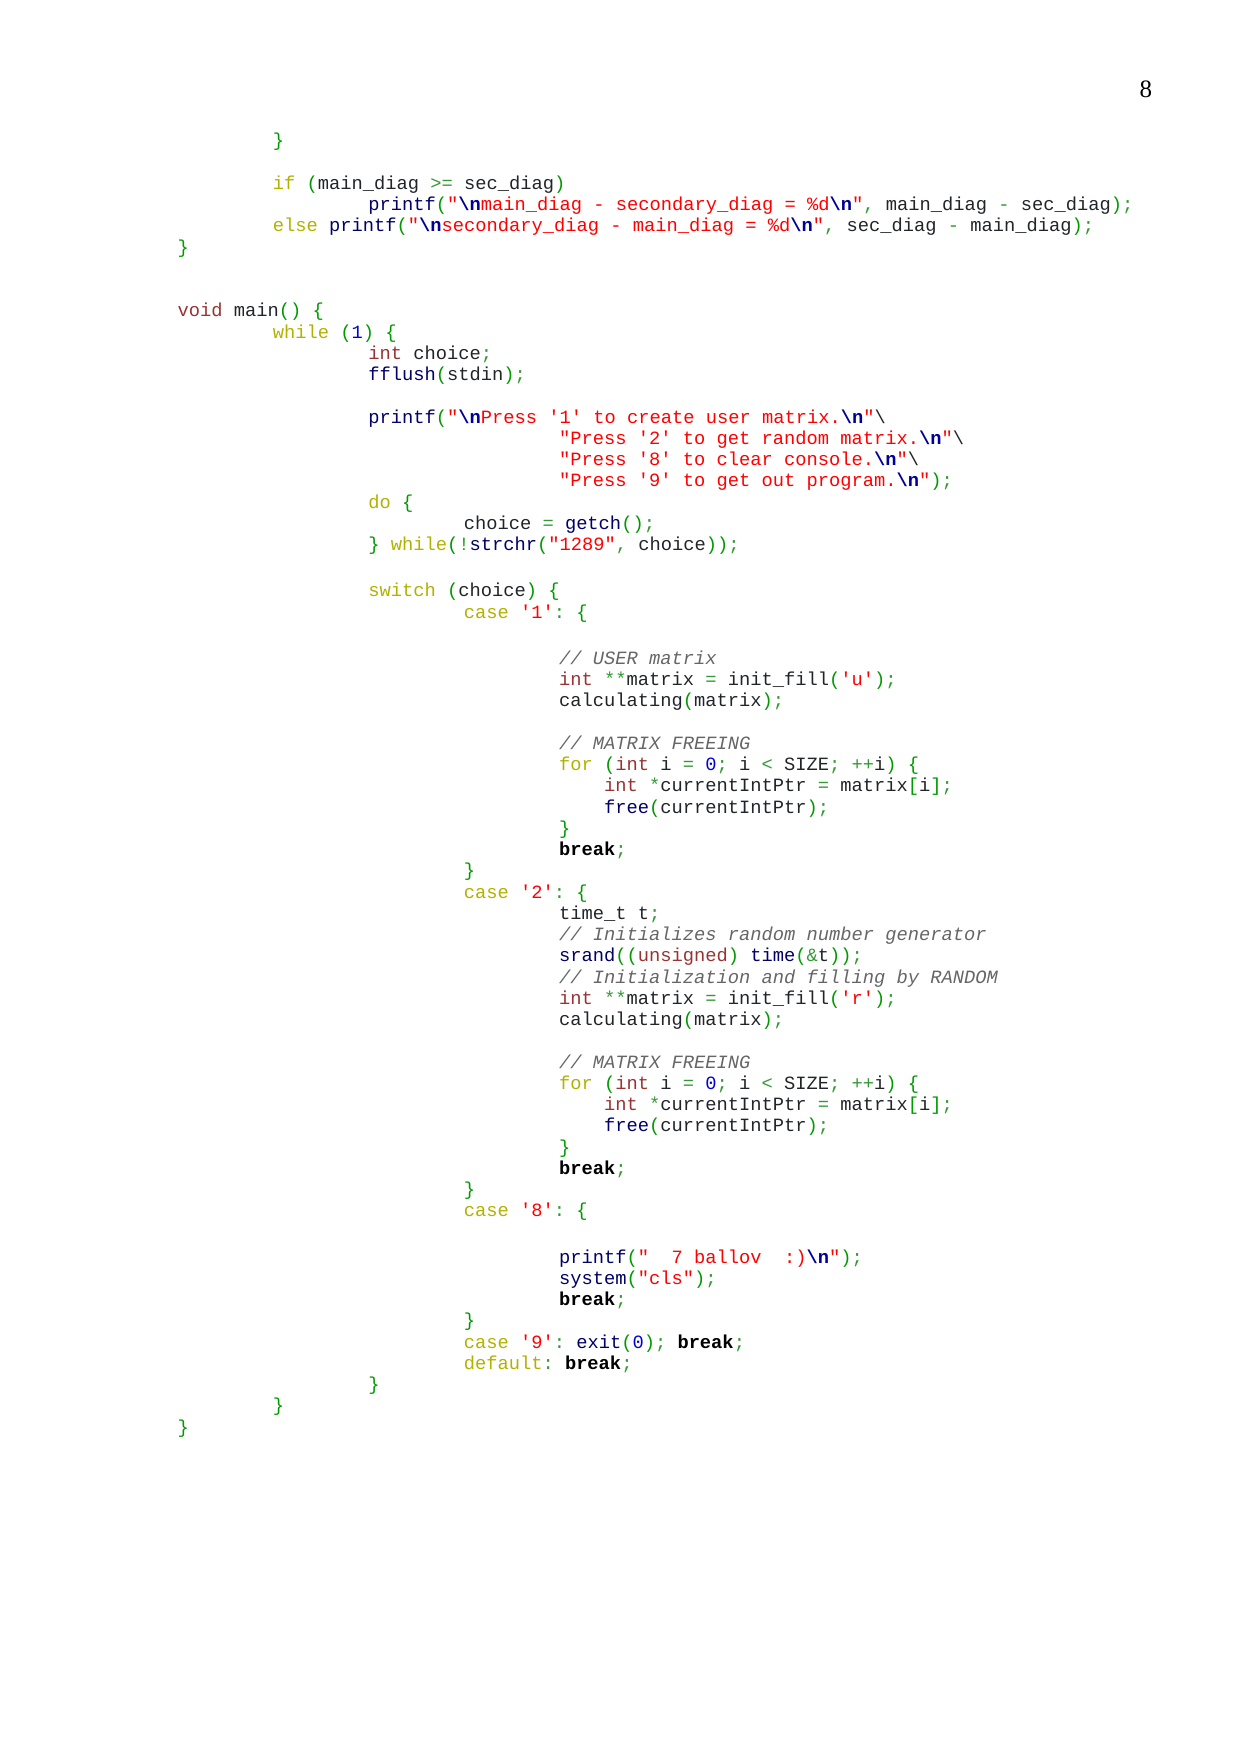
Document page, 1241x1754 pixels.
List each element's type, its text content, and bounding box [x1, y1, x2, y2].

text for (int i = 0; i < SIZE; ++i) { [177, 1074, 1152, 1095]
text // MATRIX FREEING [177, 1052, 1152, 1074]
text } [177, 237, 1152, 259]
text void main() { [177, 301, 1152, 322]
text while (1) { [177, 322, 1152, 344]
text switch (choice) { [177, 581, 1152, 602]
text printf("\nPress '1' to create user matrix.\n"\ [177, 407, 1152, 429]
text printf("\nmain_diag - secondary_diag = %d\n", main_diag - sec_diag); [177, 195, 1152, 216]
text // USER matrix [177, 649, 1152, 670]
text } [177, 1375, 1152, 1396]
text fflush(stdin); [177, 365, 1152, 386]
text } [177, 819, 1152, 840]
text } [177, 1180, 1152, 1201]
text break; [177, 840, 1152, 861]
text } [177, 131, 1152, 152]
text time_t t; [177, 904, 1152, 925]
text } [177, 1396, 1152, 1417]
text // Initializes random number generator [177, 925, 1152, 946]
text int **matrix = init_fill('u'); [177, 670, 1152, 691]
text calculating(matrix); [177, 691, 1152, 712]
text srand((unsigned) time(&t)); [177, 946, 1152, 967]
text system("cls"); [177, 1269, 1152, 1290]
text int choice; [177, 344, 1152, 365]
text int *currentIntPtr = matrix[i]; [177, 776, 1152, 797]
text free(currentIntPtr); [177, 797, 1152, 819]
text int **matrix = init_fill('r'); [177, 989, 1152, 1010]
text "Press '9' to get out program.\n"); [177, 471, 1152, 492]
text "Press '8' to clear console.\n"\ [177, 450, 1152, 471]
text } [177, 1137, 1152, 1159]
text for (int i = 0; i < SIZE; ++i) { [177, 755, 1152, 776]
text case '8': { [177, 1201, 1152, 1222]
text case '2': { [177, 882, 1152, 904]
text } while(!strchr("1289", choice)); [177, 535, 1152, 556]
text } [177, 1417, 1152, 1439]
text // Initialization and filling by RANDOM [177, 967, 1152, 989]
text } [177, 861, 1152, 882]
text default: break; [177, 1354, 1152, 1375]
text break; [177, 1159, 1152, 1180]
text else printf("\nsecondary_diag - main_diag = %d\n", sec_diag - main_diag); [177, 216, 1152, 237]
text // MATRIX FREEING [177, 734, 1152, 755]
text int *currentIntPtr = matrix[i]; [177, 1095, 1152, 1116]
text break; [177, 1290, 1152, 1311]
text if (main_diag >= sec_diag) [177, 174, 1152, 195]
text case '1': { [177, 602, 1152, 624]
text case '9': exit(0); break; [177, 1332, 1152, 1354]
text } [177, 1311, 1152, 1332]
text choice = getch(); [177, 514, 1152, 535]
text printf(" 7 ballov :)\n"); [177, 1247, 1152, 1269]
text free(currentIntPtr); [177, 1116, 1152, 1137]
text calculating(matrix); [177, 1010, 1152, 1031]
text do { [177, 492, 1152, 514]
text "Press '2' to get random matrix.\n"\ [177, 429, 1152, 450]
